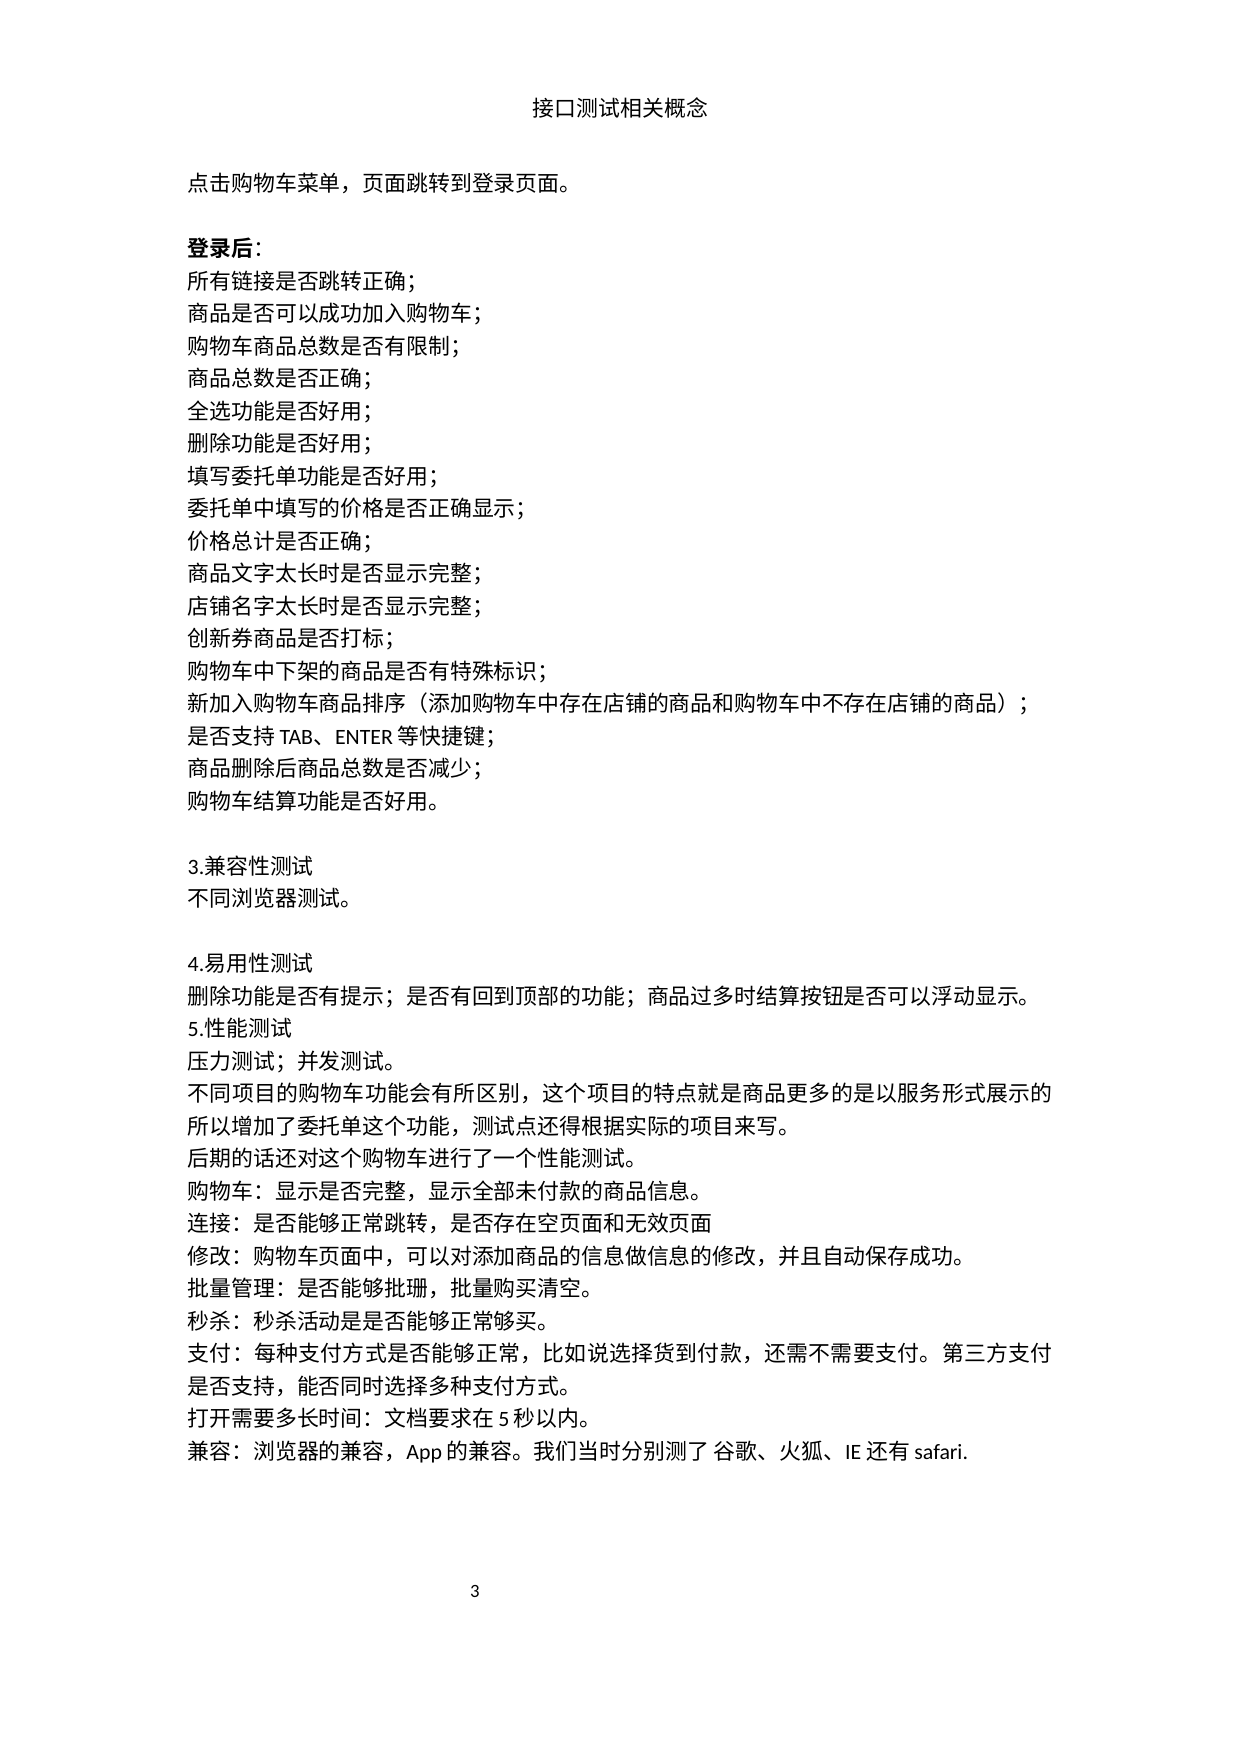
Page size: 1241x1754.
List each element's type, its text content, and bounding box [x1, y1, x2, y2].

text 新加入购物车商品排序（添加购物车中存在店铺的商品和购物车中不存在店铺的商品）； [187, 686, 1053, 718]
text 委托单中填写的价格是否正确显示； [187, 491, 1053, 523]
text 删除功能是否好用； [187, 426, 1053, 458]
text 修改：购物车页面中，可以对添加商品的信息做信息的修改，并且自动保存成功。 [187, 1238, 1053, 1271]
text 压力测试；并发测试。 [187, 1043, 1053, 1076]
text 秒杀：秒杀活动是是否能够正常够买。 [187, 1303, 1053, 1336]
text 是否支持TAB、ENTER等快捷键； [187, 718, 1053, 751]
text 购物车结算功能是否好用。 [187, 783, 1053, 816]
text 5.性能测试 [187, 1011, 1053, 1043]
text 删除功能是否有提示；是否有回到顶部的功能；商品过多时结算按钮是否可以浮动显示。 [187, 978, 1053, 1011]
text 填写委托单功能是否好用； [187, 458, 1053, 491]
text 商品总数是否正确； [187, 361, 1053, 393]
text 4.易用性测试 [187, 946, 1053, 978]
text 兼容：浏览器的兼容，App的兼容。我们当时分别测了 谷歌、火狐、IE 还有safari. [187, 1433, 1053, 1466]
text 所有链接是否跳转正确； [187, 263, 1053, 296]
text 连接：是否能够正常跳转，是否存在空页面和无效页面 [187, 1206, 1053, 1238]
text 不同浏览器测试。 [187, 881, 1053, 913]
text 全选功能是否好用； [187, 393, 1053, 426]
text 购物车中下架的商品是否有特殊标识； [187, 653, 1053, 686]
text 购物车商品总数是否有限制； [187, 328, 1053, 361]
text 价格总计是否正确； [187, 523, 1053, 556]
text 批量管理：是否能够批珊，批量购买清空。 [187, 1271, 1053, 1303]
text 商品删除后商品总数是否减少； [187, 751, 1053, 783]
text 购物车：显示是否完整，显示全部未付款的商品信息。 [187, 1173, 1053, 1206]
text 商品文字太长时是否显示完整； [187, 556, 1053, 588]
text 3.兼容性测试 [187, 848, 1053, 881]
text 后期的话还对这个购物车进行了一个性能测试。 [187, 1141, 1053, 1173]
text 创新券商品是否打标； [187, 621, 1053, 653]
text 不同项目的购物车功能会有所区别，这个项目的特点就是商品更多的是以服务形式展示的，所以增加了委托单这个功能，测试点还得根据实际的项目来写。 [187, 1076, 1053, 1141]
text 店铺名字太长时是否显示完整； [187, 588, 1053, 621]
text 登录后： [187, 231, 1053, 263]
text 打开需要多长时间：文档要求在5秒以内。 [187, 1401, 1053, 1433]
text 支付：每种支付方式是否能够正常，比如说选择货到付款，还需不需要支付。第三方支付是否支持，能否同时选择多种支付方式。 [187, 1336, 1053, 1401]
text 商品是否可以成功加入购物车； [187, 296, 1053, 328]
text 点击购物车菜单，页面跳转到登录页面。 [187, 166, 1053, 198]
